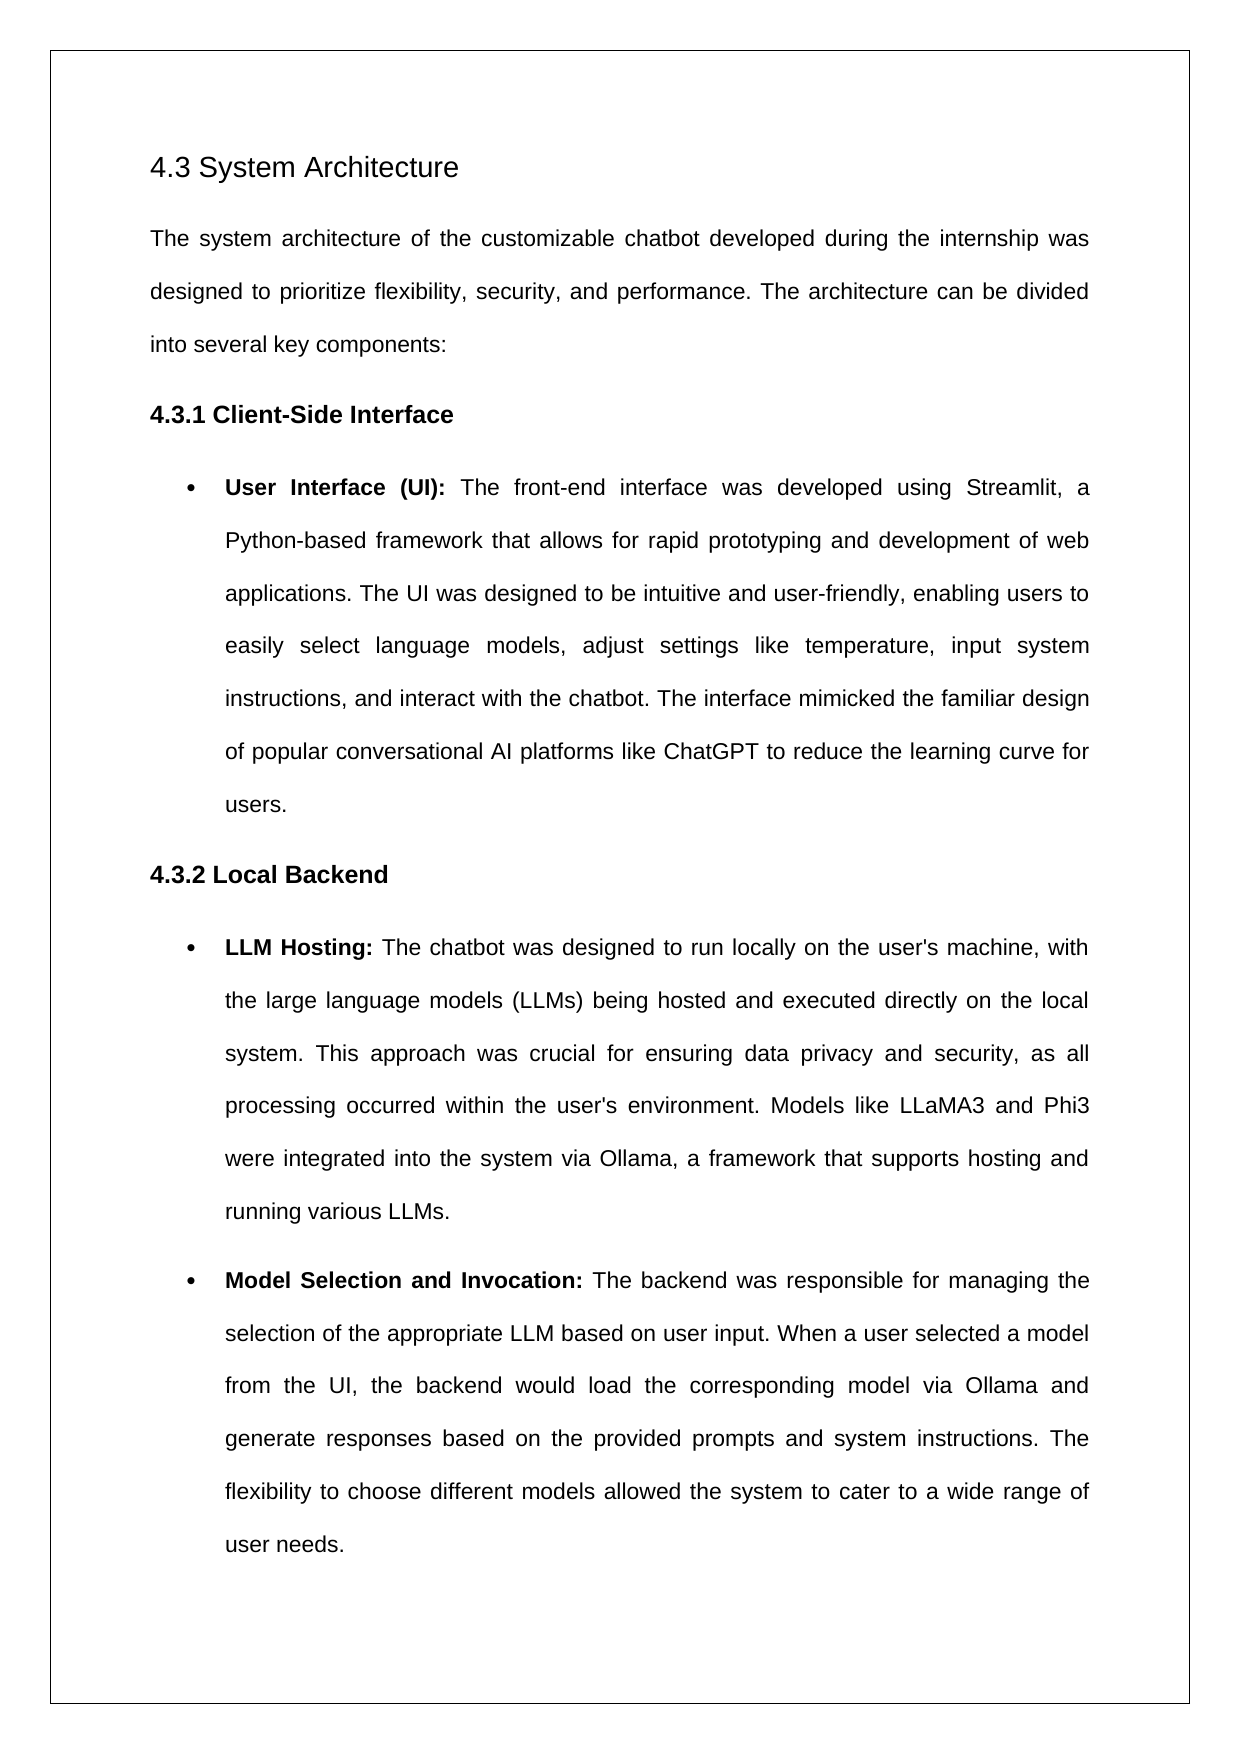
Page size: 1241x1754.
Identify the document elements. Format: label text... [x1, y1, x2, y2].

list User Interface (UI): The front-end interface was developed using Streamlit, a Python-based framework that allows for rapid prototyping and development of web applications. The UI was designed to be intuitive and user-friendly, enabling users to easily select language models, adjust settings like temperature, input system instructions, and interact with the chatbot. The interface mimicked the familiar design of popular conversational AI platforms like ChatGPT to reduce the learning curve for users. [187, 474, 1090, 817]
subtitle 4.3.2 Local Backend [150, 860, 1090, 889]
text The system architecture of the customizable chatbot developed during the internship was designed to prioritize flexibility, security, and performance. The architecture can be divided into several key components: [150, 225, 1090, 357]
subtitle 4.3.1 Client-Side Interface [150, 400, 1090, 429]
list LLM Hosting: The chatbot was designed to run locally on the user's machine, with the large language models (LLMs) being hosted and executed directly on the local system. This approach was crucial for ensuring data privacy and security, as all processing occurred within the user's environment. Models like LLaMA3 and Phi3 were integrated into the system via Ollama, a framework that supports hosting and running various LLMs. [187, 934, 1090, 1224]
list Model Selection and Invocation: The backend was responsible for managing the selection of the appropriate LLM based on user input. When a user selected a model from the UI, the backend would load the corresponding model via Ollama and generate responses based on the provided prompts and system instructions. The flexibility to choose different models allowed the system to cater to a wide range of user needs. [187, 1267, 1090, 1557]
subtitle 4.3 System Architecture [150, 150, 1090, 183]
